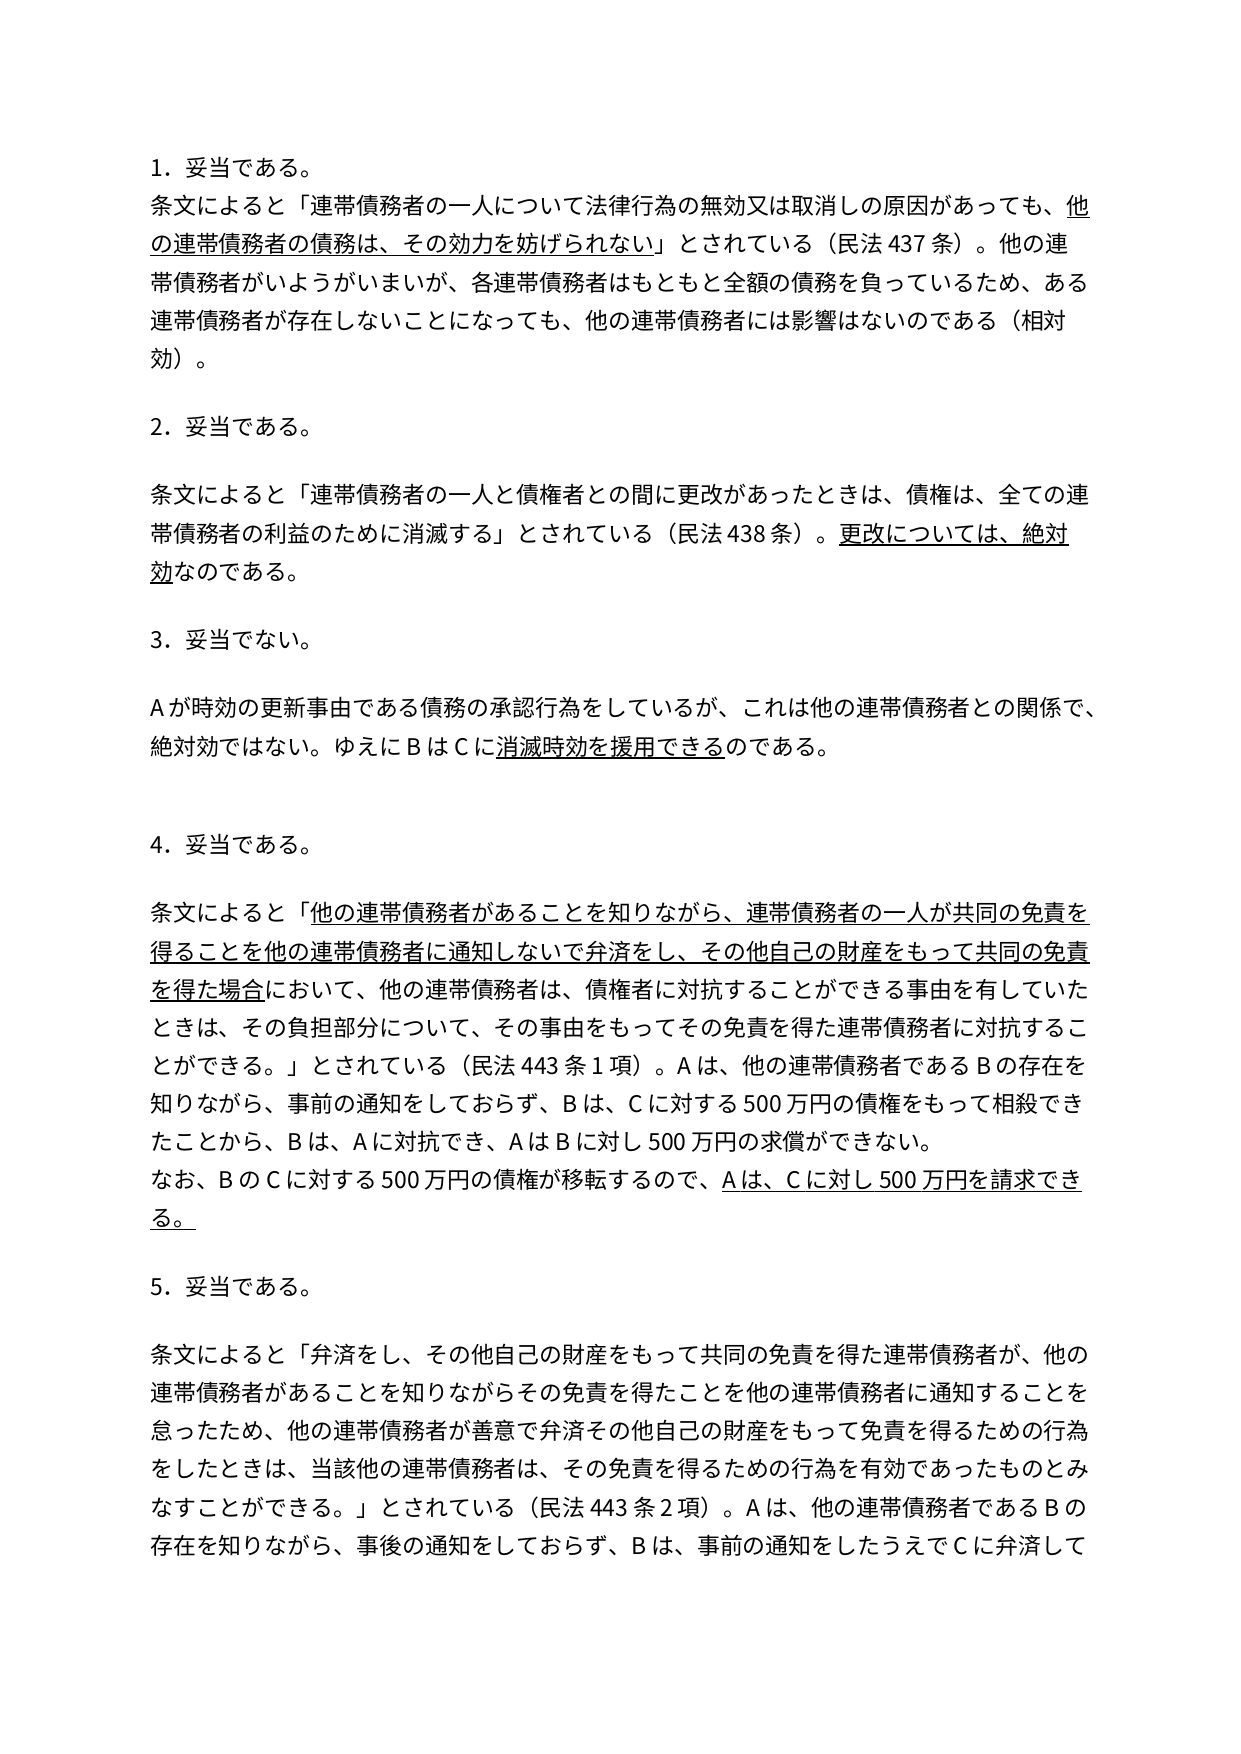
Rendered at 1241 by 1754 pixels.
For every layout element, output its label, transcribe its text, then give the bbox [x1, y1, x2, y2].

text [150, 1337, 1090, 1561]
text 2．妥当である。 [150, 409, 1090, 442]
text Aが時効の更新事由である債務の承認行為をしているが、これは他の連帯債務者との関係で、絶対効ではない。ゆえにBはCに消滅時効を援用できるのである。 [150, 690, 1090, 762]
text 条文によると「他の連帯債務者があることを知りながら、連帯債務者の一人が共同の免責を得ることを他の連帯債務者に通知しないで弁済をし、その他自己の財産をもって共同の免責を得た場合において、他の連帯債務者は、債権者に対抗することができる事由を有していたときは、その負担部分について、その事由をもってその免責を得た連帯債務者に対抗することができる。」とされている（民法443条1項）。Aは、他の連帯債務者であるBの存在を知りながら、事前の通知をしておらず、Bは、Cに対する500万円の債権をもって相殺できたことから、Bは、Aに対抗でき、AはBに対し500万円の求償ができない。 [150, 964, 1090, 1157]
text 1．妥当である。 [150, 150, 1090, 183]
text 条文によると「他の連帯債務者があることを知りながら、連帯債務者の一人が共同の免責を得ることを他の連帯債務者に通知しないで弁済をし、その他自己の財産をもって共同の免責を得た場合において、他の連帯債務者は、債権者に対抗することができる事由を有していたときは、その負担部分について、その事由をもってその免責を得た連帯債務者に対抗することができる。」とされている（民法443条1項）。Aは、他の連帯債務者であるBの存在を知りながら、事前の通知をしておらず、Bは、Cに対する500万円の債権をもって相殺できたことから、Bは、Aに対抗でき、AはBに対し500万円の求償ができない。 [150, 895, 1090, 962]
text 3．妥当でない。 [150, 622, 1090, 655]
text なお、BのCに対する500万円の債権が移転するので、Aは、Cに対し500万円を請求できる。 [150, 1162, 1090, 1233]
text 4．妥当である。 [150, 827, 1090, 860]
text 条文によると「連帯債務者の一人について法律行為の無効又は取消しの原因があっても、他の連帯債務者の債務は、その効力を妨げられない」とされている（民法437条）。他の連帯債務者がいようがいまいが、各連帯債務者はもともと全額の債務を負っているため、ある連帯債務者が存在しないことになっても、他の連帯債務者には影響はないのである（相対効）。 [150, 188, 1090, 374]
text 5．妥当である。 [150, 1268, 1090, 1302]
text 条文によると「連帯債務者の一人と債権者との間に更改があったときは、債権は、全ての連帯債務者の利益のために消滅する」とされている（民法438条）。更改については、絶対効なのである。 [150, 477, 1090, 587]
